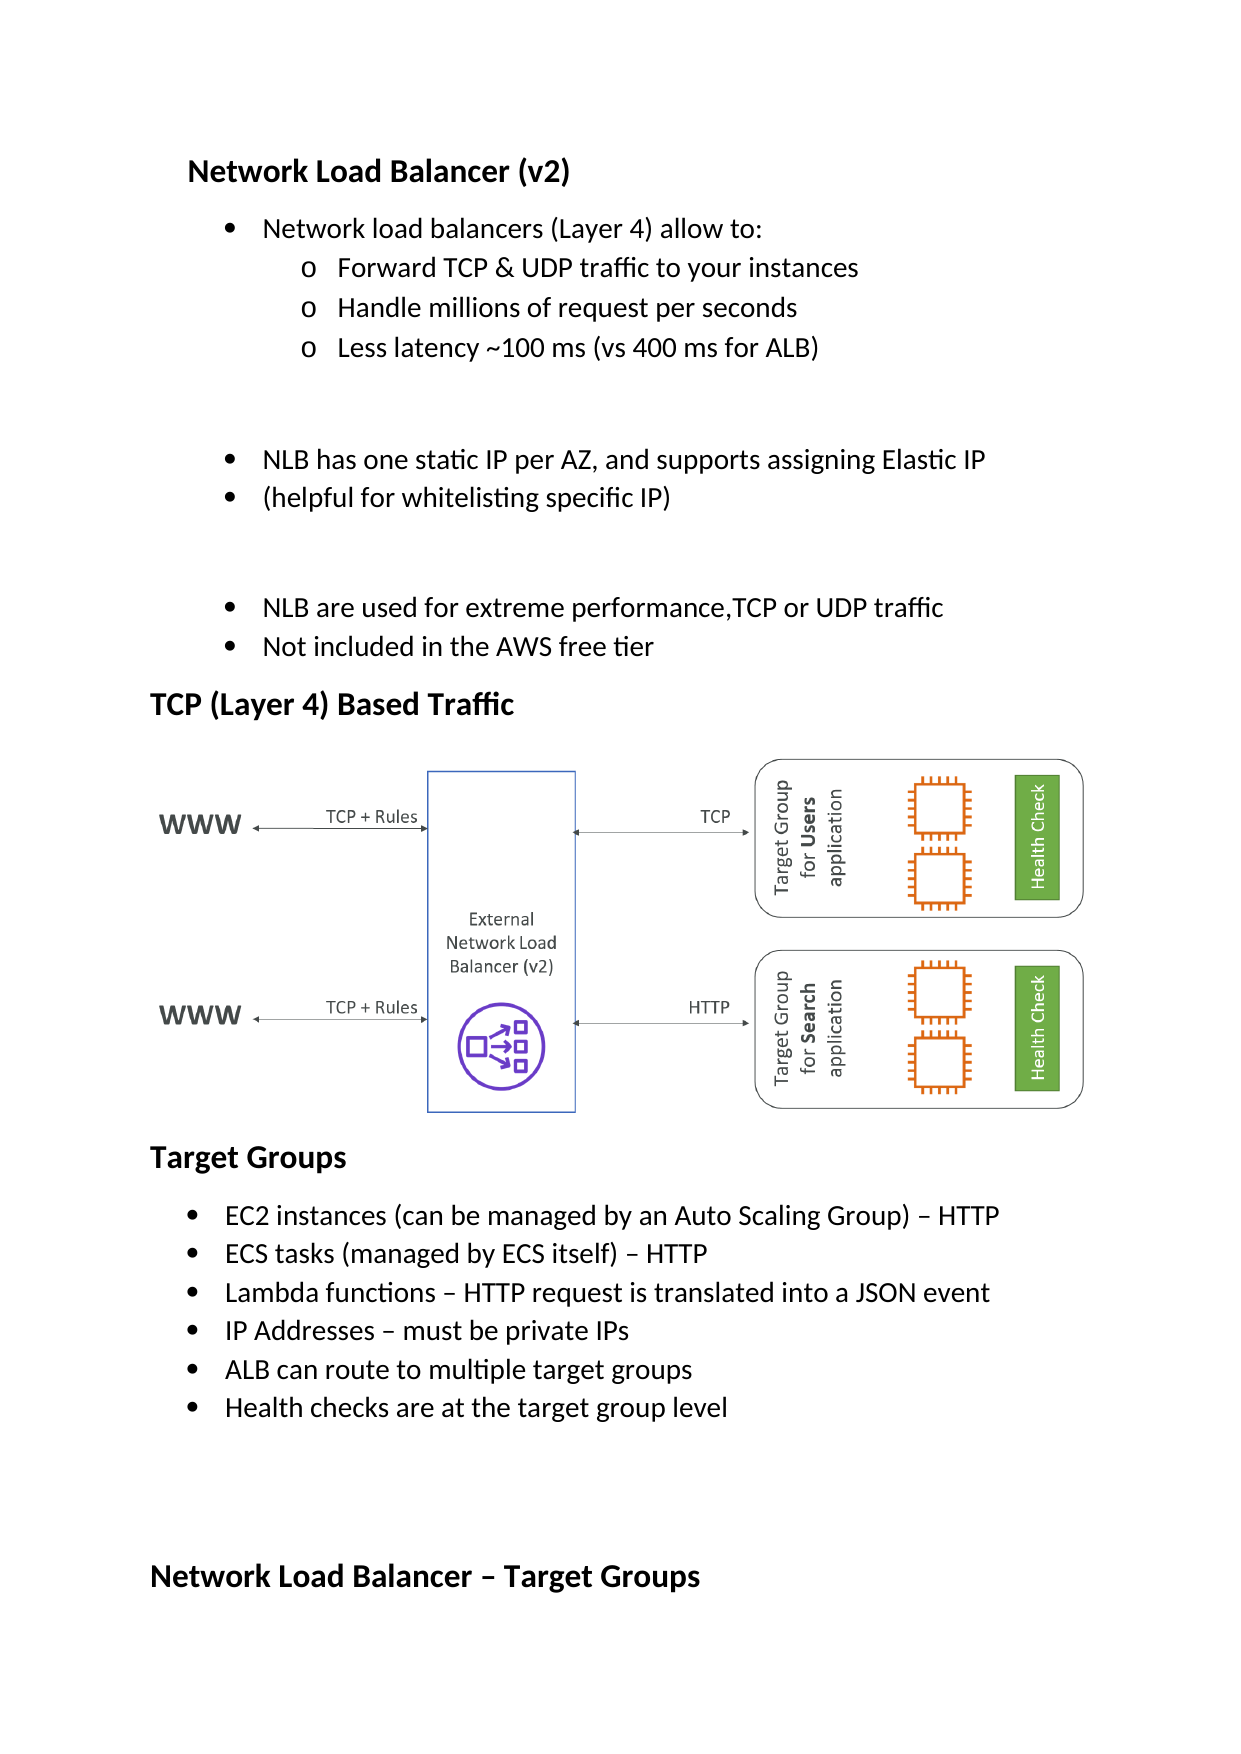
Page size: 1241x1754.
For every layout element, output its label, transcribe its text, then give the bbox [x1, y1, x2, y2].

list Forward TCP & UDP traffic to your instances [300, 249, 1090, 286]
list NLB are used for extreme performance,TCP or UDP traffic [225, 589, 1090, 625]
list ECS tasks (managed by ECS itself) – HTTP [187, 1236, 1090, 1271]
text Network Load Balancer (v2) [187, 150, 1090, 191]
picture [150, 743, 1091, 1118]
list Handle millions of request per seconds [300, 289, 1090, 326]
list IP Addresses – must be private IPs [187, 1312, 1090, 1348]
list Lambda functions – HTTP request is translated into a JSON event [187, 1274, 1090, 1310]
text TCP (Layer 4) Based Traffic [150, 683, 1090, 724]
text Network Load Balancer – Target Groups [150, 1555, 1090, 1595]
list NLB has one static IP per AZ, and supports assigning Elastic IP [225, 441, 1090, 476]
list Network load balancers (Layer 4) allow to: [225, 211, 1090, 246]
list Less latency ~100 ms (vs 400 ms for ALB) [300, 329, 1090, 366]
text Target Groups [150, 1137, 1090, 1177]
list (helpful for whitelisting specific IP) [225, 479, 1090, 515]
list Not included in the AWS free tier [225, 628, 1090, 663]
list ALB can route to multiple target groups [187, 1351, 1090, 1387]
list EC2 instances (can be managed by an Auto Scaling Group) – HTTP [187, 1197, 1090, 1233]
list Health checks are at the target group level [187, 1389, 1090, 1425]
